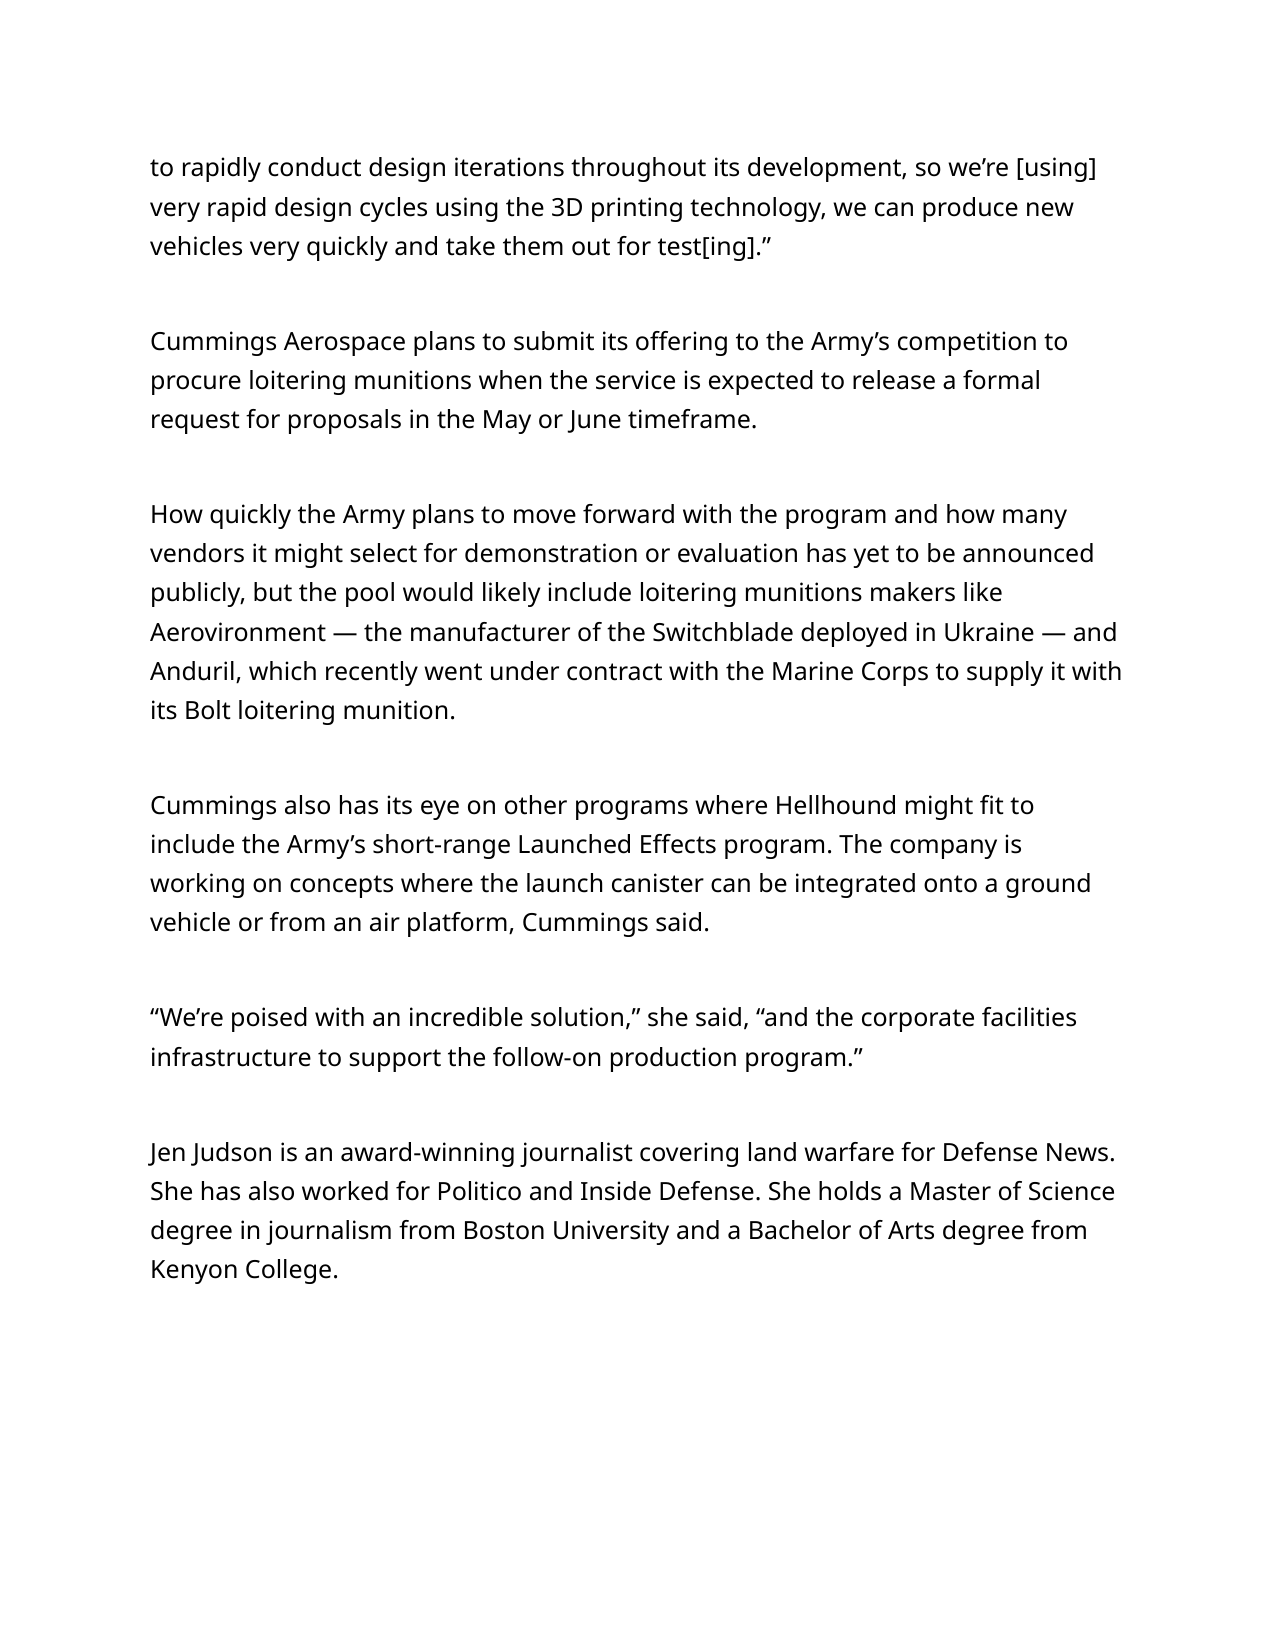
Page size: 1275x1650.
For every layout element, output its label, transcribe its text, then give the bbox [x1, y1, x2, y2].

text How quickly the Army plans to move forward with the program and how many vendors it might select for demonstration or evaluation has yet to be announced publicly, but the pool would likely include loitering munitions makers like Aerovironment — the manufacturer of the Switchblade deployed in Ukraine — and Anduril, which recently went under contract with the Marine Corps to supply it with its Bolt loitering munition. [150, 497, 1125, 766]
text Jen Judson is an award-winning journalist covering land warfare for Defense News. She has also worked for Politico and Inside Defense. She holds a Master of Science degree in journalism from Boston University and a Bachelor of Arts degree from Kenyon College. [150, 1134, 1125, 1325]
text “We’re poised with an incredible solution,” she said, “and the corporate facilities infrastructure to support the follow-on production program.” [150, 1000, 1125, 1112]
text Cummings Aerospace plans to submit its offering to the Army’s competition to procure loitering munitions when the service is expected to release a formal request for proposals in the May or June timeframe. [150, 323, 1125, 475]
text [150, 150, 1125, 302]
text Cummings also has its eye on other programs where Hellhound might fit to include the Army’s short-range Launched Effects program. The company is working on concepts where the launch canister can be integrated onto a ground vehicle or from an air platform, Cummings said. [150, 787, 1125, 978]
